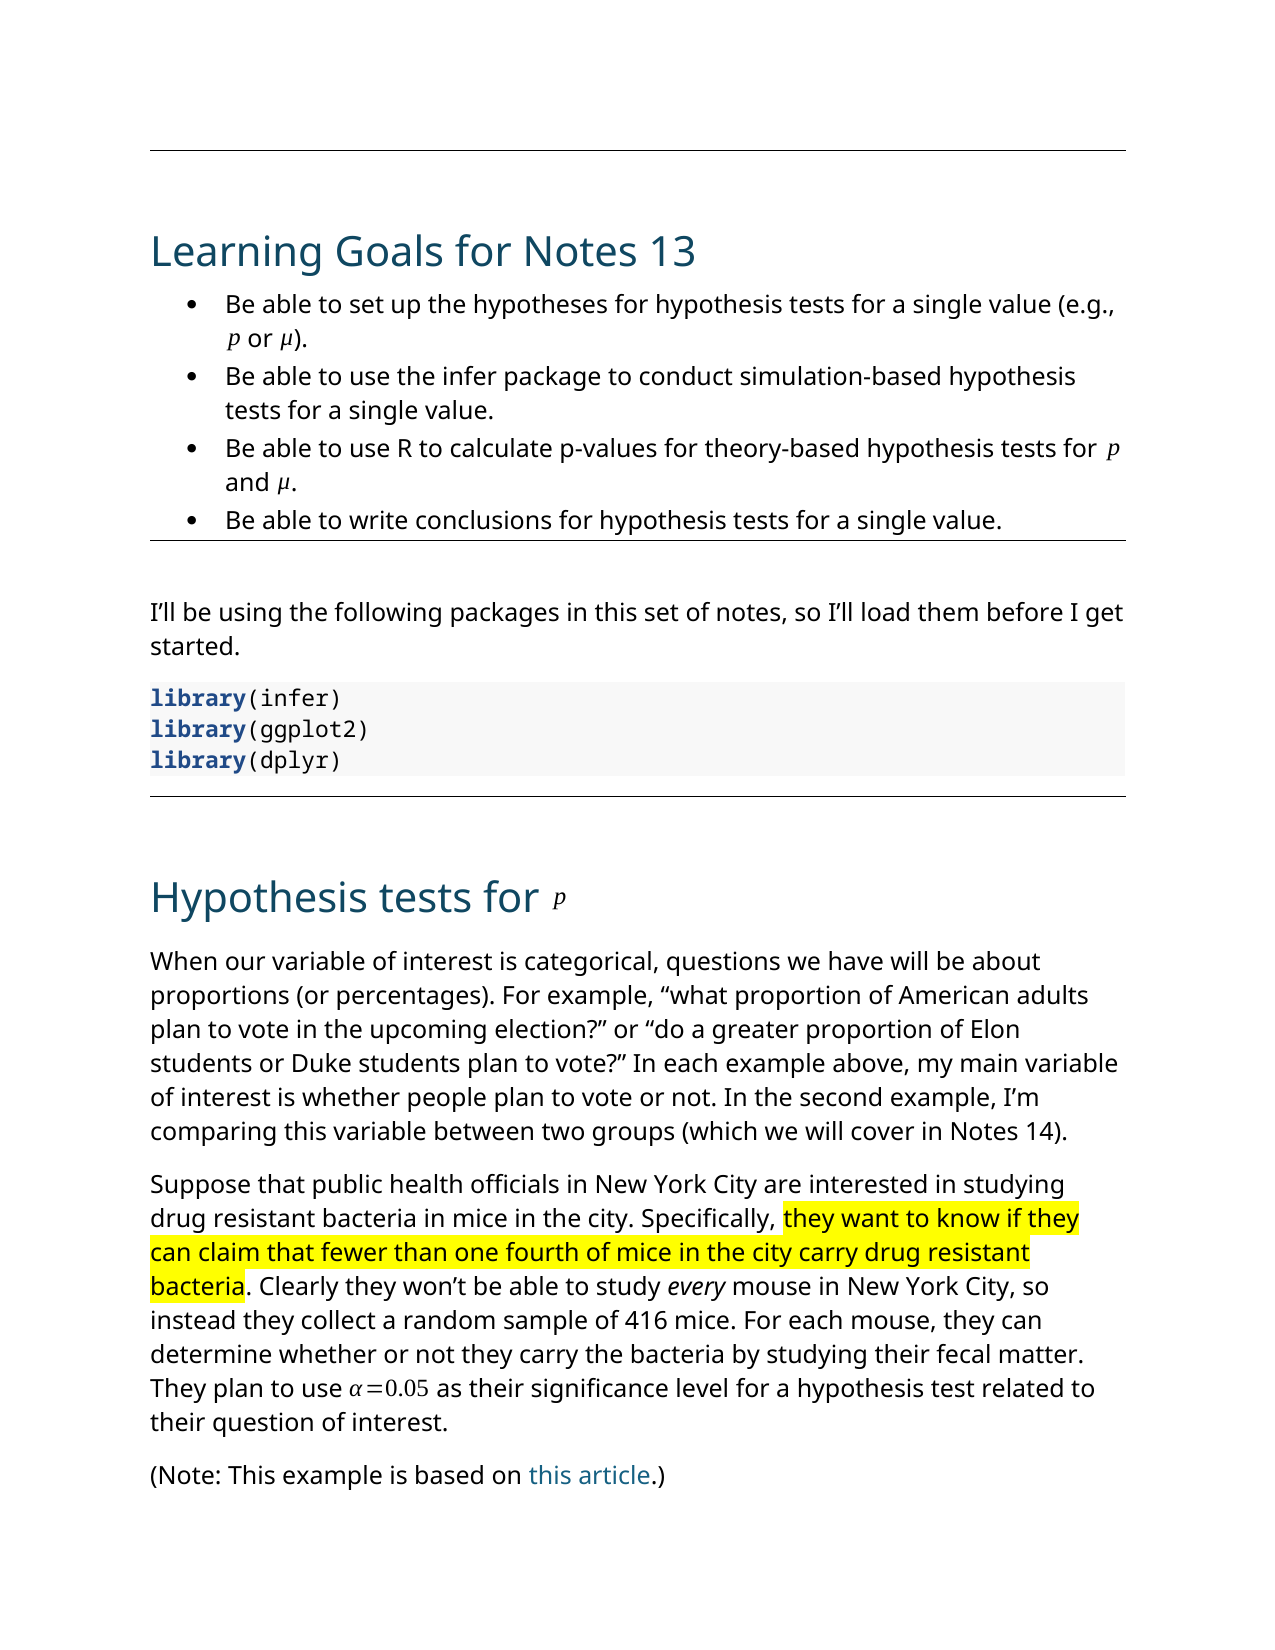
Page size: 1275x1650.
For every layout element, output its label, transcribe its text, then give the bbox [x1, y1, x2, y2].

text Suppose that public health officials in New York City are interested in studying drug resistant bacteria in mice in the city. Specifically, they want to know if they can claim that fewer than one fourth of mice in the city carry drug resistant bacteria. Clearly they won’t be able to study every mouse in New York City, so instead they collect a random sample of 416 mice. For each mouse, they can determine whether or not they carry the bacteria by studying their fecal matter. They plan to use as their significance level for a hypothesis test related to their question of interest. [150, 1167, 1125, 1439]
list Be able to write conclusions for hypothesis tests for a single value. [187, 502, 1125, 536]
subtitle Learning Goals for Notes 13 [150, 222, 1125, 278]
list Be able to use R to calculate p-values for theory-based hypothesis tests for and . [187, 430, 1125, 498]
list Be able to set up the hypotheses for hypothesis tests for a single value (e.g., or ). [187, 287, 1125, 355]
text I’ll be using the following packages in this set of notes, so I’ll load them before I get started. [150, 595, 1125, 663]
subtitle Hypothesis tests for [150, 868, 1125, 925]
text When our variable of interest is categorical, questions we have will be about proportions (or percentages). For example, “what proportion of American adults plan to vote in the upcoming election?” or “do a greater proportion of Elon students or Duke students plan to vote?” In each example above, my main variable of interest is whether people plan to vote or not. In the second example, I’m comparing this variable between two groups (which we will cover in Notes 14). [150, 943, 1125, 1148]
list Be able to use the infer package to conduct simulation-based hypothesis tests for a single value. [187, 358, 1125, 427]
text (Note: This example is based on this article.) [150, 1458, 1125, 1492]
text library(infer) library(ggplot2) library(dplyr) [342, 682, 1125, 776]
